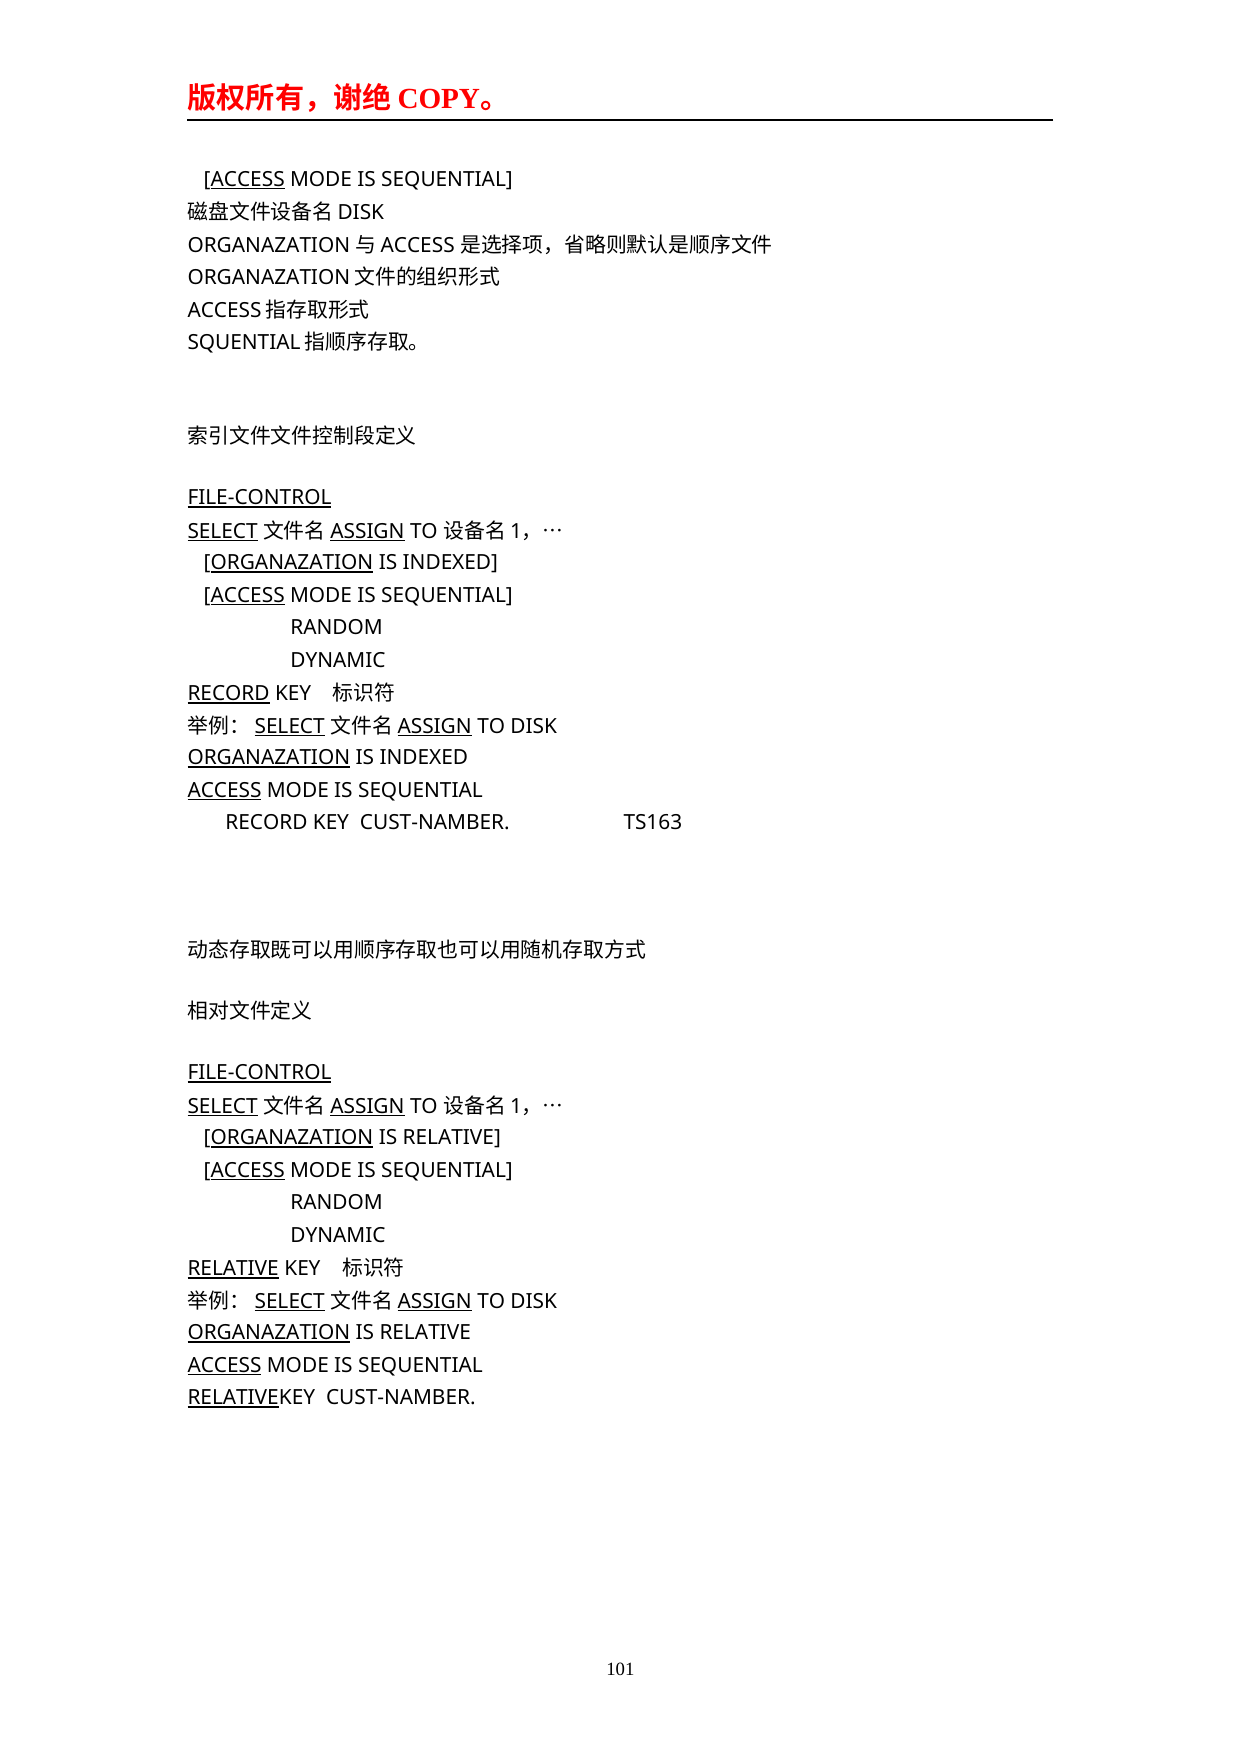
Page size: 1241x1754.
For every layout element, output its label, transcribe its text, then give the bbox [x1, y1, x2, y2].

text DYNAMIC [187, 1218, 1053, 1250]
text ACCESS指存取形式 [187, 292, 1053, 324]
text [ACCESS MODE IS SEQUENTIAL] [187, 578, 1053, 610]
text 磁盘文件设备名DISK [187, 194, 1053, 227]
text 相对文件定义 [187, 994, 1053, 1026]
text FILE-CONTROL [187, 1055, 1053, 1088]
text 动态存取既可以用顺序存取也可以用随机存取方式 [187, 932, 1053, 964]
text SQUENTIAL指顺序存取。 [187, 324, 1053, 357]
text RELATIVEKEY CUST-NAMBER. [187, 1380, 1053, 1413]
text 举例： SELECT 文件名 ASSIGN TO DISK [187, 1283, 1053, 1315]
text 索引文件文件控制段定义 [187, 419, 1053, 451]
text ORGANAZATION IS INDEXED [187, 740, 1053, 773]
text [ORGANAZATION IS RELATIVE] [187, 1120, 1053, 1153]
text 举例： SELECT 文件名 ASSIGN TO DISK [187, 708, 1053, 740]
text RELATIVE KEY 标识符 [187, 1250, 1053, 1283]
text SELECT 文件名 ASSIGN TO 设备名1，… [187, 1088, 1053, 1120]
text ORGANAZATION IS RELATIVE [187, 1315, 1053, 1348]
text [ORGANAZATION IS INDEXED] [187, 545, 1053, 578]
text [ACCESS MODE IS SEQUENTIAL] [187, 162, 1053, 194]
text RANDOM [187, 610, 1053, 643]
text DYNAMIC [187, 643, 1053, 675]
text RECORD KEY CUST-NAMBER. TS163 [187, 805, 1053, 903]
text [ACCESS MODE IS SEQUENTIAL] [187, 1153, 1053, 1185]
text SELECT 文件名 ASSIGN TO 设备名1，… [187, 513, 1053, 545]
text ACCESS MODE IS SEQUENTIAL [187, 773, 1053, 805]
text ACCESS MODE IS SEQUENTIAL [187, 1348, 1053, 1380]
text ORGANAZATION 与ACCESS 是选择项，省略则默认是顺序文件 [187, 227, 1053, 259]
text RANDOM [187, 1185, 1053, 1218]
text RECORD KEY 标识符 [187, 675, 1053, 708]
text ORGANAZATION文件的组织形式 [187, 259, 1053, 292]
text FILE-CONTROL [187, 480, 1053, 513]
